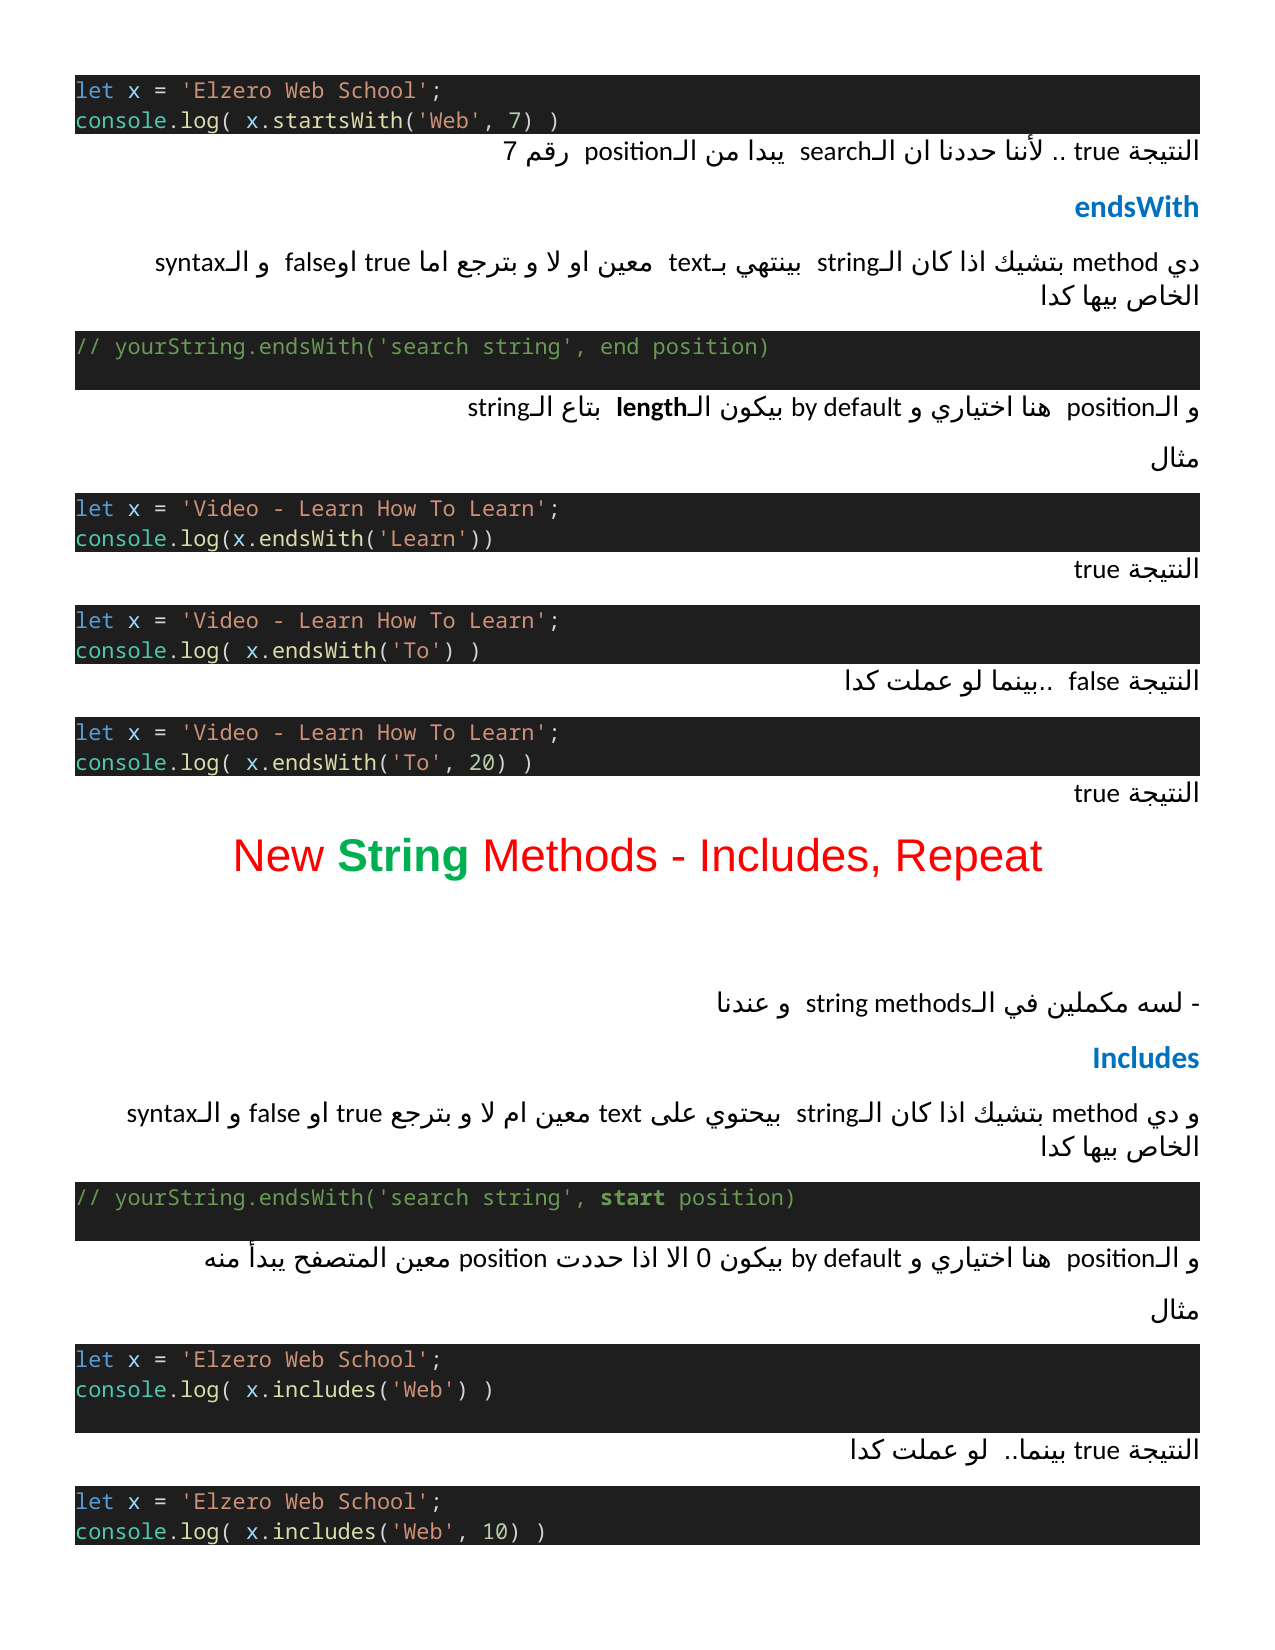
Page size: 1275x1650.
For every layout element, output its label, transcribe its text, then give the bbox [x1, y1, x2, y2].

text console.log( x.startsWith('Web', 7) ) [75, 105, 1200, 134]
text let x = 'Elzero Web School'; [75, 75, 1200, 105]
text مثال [75, 1294, 1200, 1325]
text النتيجة true [75, 776, 1200, 809]
text console.log(x.endsWith('Learn')) [75, 523, 1200, 552]
text النتيجة true بينما.. لو عملت كدا [75, 1433, 1200, 1467]
text // yourString.endsWith('search string', start position) [75, 1182, 1200, 1212]
text let x = 'Video - Learn How To Learn'; [75, 605, 1200, 634]
text console.log( x.endsWith('To') ) [75, 634, 1200, 664]
text // yourString.endsWith('search string', end position) [75, 331, 1200, 360]
text let x = 'Elzero Web School'; [75, 1486, 1200, 1516]
text و دي method بتشيك اذا كان الـstring بيحتوي على text معين ام لا و بترجع true او false و الـsyntax الخاص بيها كدا [75, 1096, 1200, 1163]
text دي method بتشيك اذا كان الـstring بينتهي بـtext معين او لا و بترجع اما true اوfalse و الـsyntax الخاص بيها كدا [75, 245, 1200, 311]
text let x = 'Video - Learn How To Learn'; [75, 493, 1200, 523]
text - لسه مكملين في الـstring methods و عندنا [75, 986, 1200, 1019]
text و الـposition هنا اختياري و by default بيكون 0 الا اذا حددت position معين المتصفح يبدأ منه [75, 1241, 1200, 1274]
text النتيجة true .. لأننا حددنا ان الـsearch يبدا من الـposition رقم 7 [75, 134, 1200, 168]
text console.log( x.includes('Web', 10) ) [75, 1516, 1200, 1545]
text console.log( x.includes('Web') ) [75, 1374, 1200, 1404]
text مثال [75, 442, 1200, 474]
text let x = 'Video - Learn How To Learn'; [75, 717, 1200, 746]
text endsWith [75, 187, 1200, 225]
text New String Methods - Includes, Repeat [75, 828, 1200, 881]
text console.log( x.endsWith('To', 20) ) [75, 746, 1200, 776]
text Includes [75, 1038, 1200, 1076]
text let x = 'Elzero Web School'; [75, 1344, 1200, 1374]
text النتيجة false ..بينما لو عملت كدا [75, 664, 1200, 697]
text و الـposition هنا اختياري و by default بيكون الـlength بتاع الـstring [75, 390, 1200, 423]
text النتيجة true [75, 552, 1200, 586]
